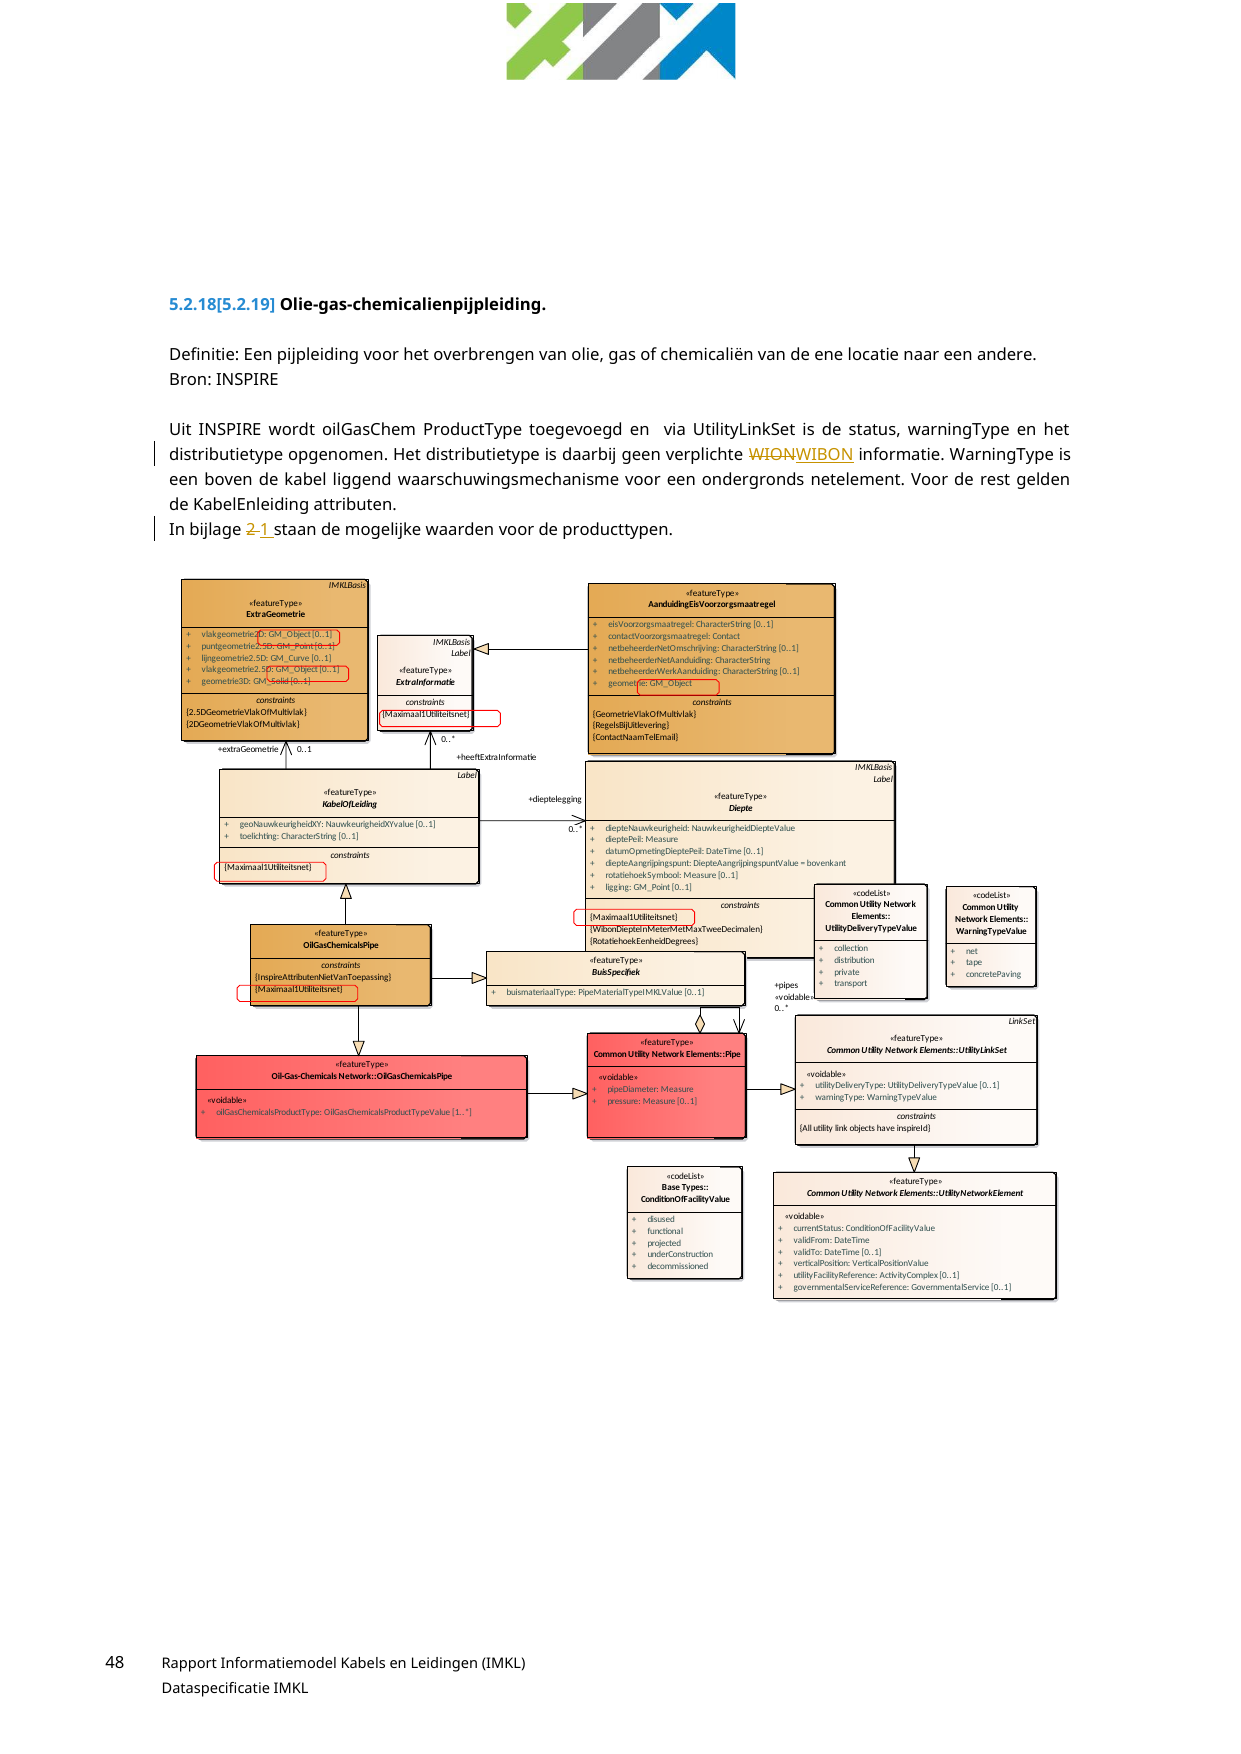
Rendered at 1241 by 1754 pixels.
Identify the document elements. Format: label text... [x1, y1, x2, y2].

picture [677, 50, 736, 80]
picture [506, 3, 718, 80]
text Olie-gas-chemicalienpijpleiding. [169, 291, 1071, 316]
text Uit INSPIRE wordt oilGasChem ProductType toegevoegd en via UtilityLinkSet is de status, warningType en het distributietype opgenomen. Het distributietype is daarbij geen verplichte informatie. WarningType is een boven de kabel liggend waarschuwingsmechanisme voor een ondergronds netelement. Voor de rest gelden de KabelEnleiding attributen. [169, 416, 1071, 516]
text Definitie: Een pijpleiding voor het overbrengen van olie, gas of chemicaliën van de ene locatie naar een andere. [169, 341, 1071, 366]
text Bron: INSPIRE [169, 366, 1071, 391]
text In bijlage staan de mogelijke waarden voor de producttypen. [169, 516, 1071, 541]
